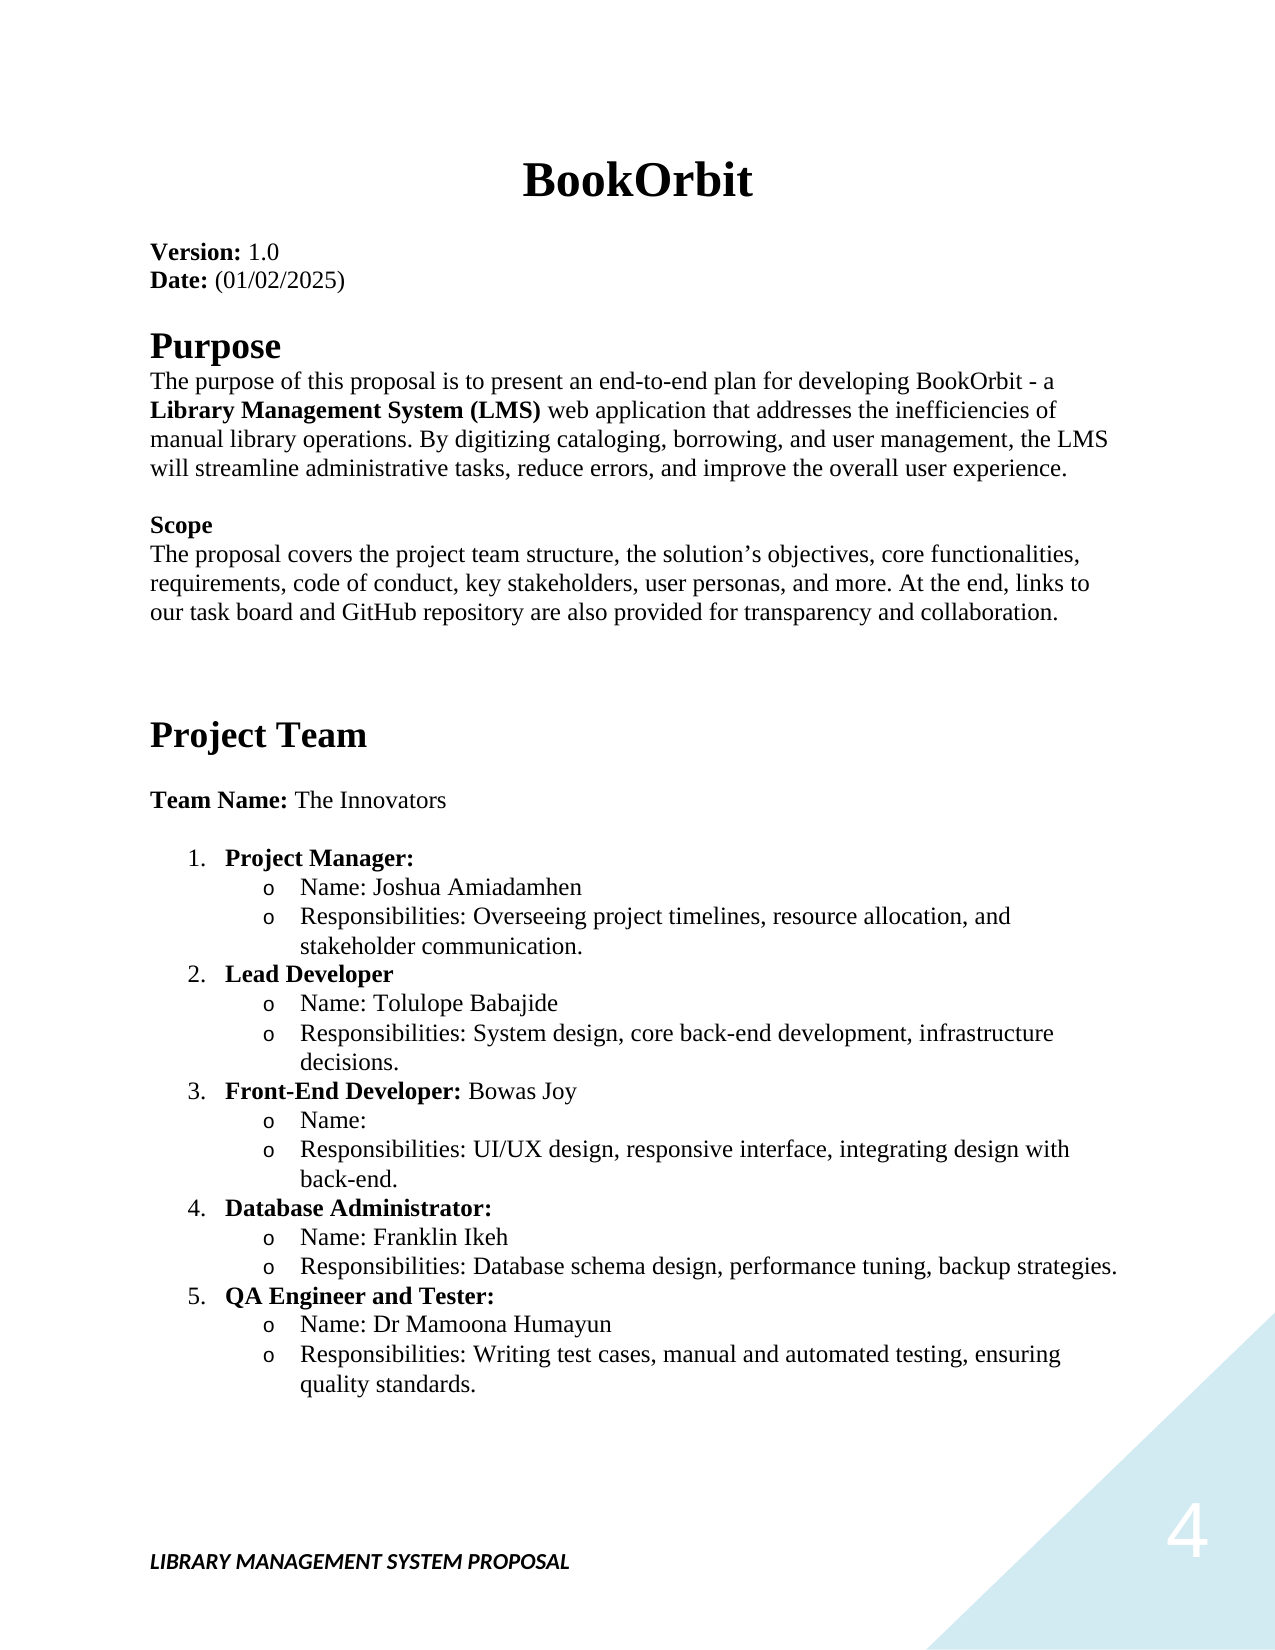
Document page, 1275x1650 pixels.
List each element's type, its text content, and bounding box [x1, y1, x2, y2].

text Version: 1.0 Date: (01/02/2025) [150, 237, 1125, 294]
list Name: Joshua Amiadamhen [262, 872, 1125, 901]
list Name: Tolulope Babajide [262, 988, 1125, 1018]
list Name: [262, 1105, 1125, 1134]
text Project Team [150, 713, 1125, 756]
list Lead Developer [187, 959, 1125, 988]
list Responsibilities: Overseeing project timelines, resource allocation, and stakeholder communication. [262, 901, 1125, 959]
list Responsibilities: Writing test cases, manual and automated testing, ensuring quality standards. [262, 1339, 1125, 1397]
list Responsibilities: UI/UX design, responsive interface, integrating design with back-end. [262, 1134, 1125, 1193]
text BookOrbit [150, 150, 1125, 207]
text Team Name: The Innovators [150, 785, 1125, 814]
list Name: Dr Mamoona Humayun [262, 1309, 1125, 1339]
list Database Administrator: [187, 1193, 1125, 1222]
list QA Engineer and Tester: [187, 1281, 1125, 1309]
list Responsibilities: System design, core back-end development, infrastructure decisions. [262, 1018, 1125, 1076]
text Purpose The purpose of this proposal is to present an end-to-end plan for developing BookOrbit - a Library Management System (LMS) web application that addresses the inefficiencies of manual library operations. By digitizing cataloging, borrowing, and user management, the LMS will streamline administrative tasks, reduce errors, and improve the overall user experience. [150, 323, 1125, 481]
list Project Manager: [187, 843, 1125, 872]
list Front-End Developer: Bowas Joy [187, 1076, 1125, 1105]
list Name: Franklin Ikeh [262, 1222, 1125, 1251]
list Responsibilities: Database schema design, performance tuning, backup strategies. [262, 1251, 1125, 1281]
text Scope The proposal covers the project team structure, the solution’s objectives, core functionalities, requirements, code of conduct, key stakeholders, user personas, and more. At the end, links to our task board and GitHub repository are also provided for transparency and collaboration. [150, 511, 1125, 626]
